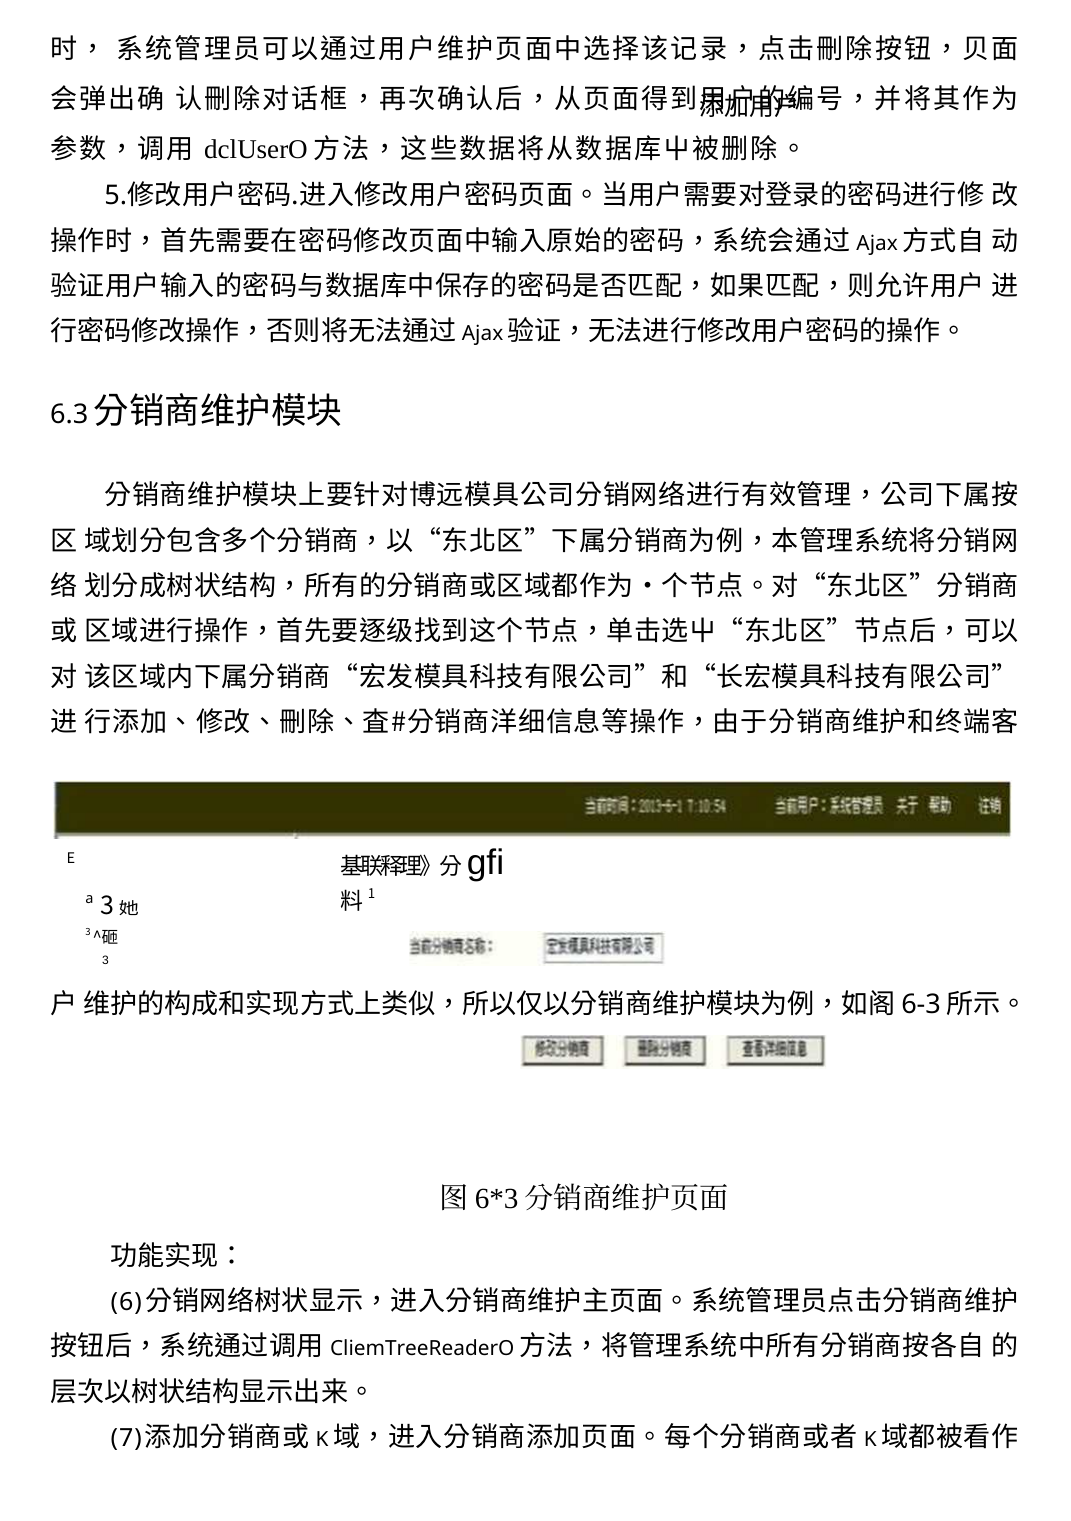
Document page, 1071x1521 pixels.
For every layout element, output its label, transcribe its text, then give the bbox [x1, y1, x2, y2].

text 5.修改用户密码.进入修改用户密码页面。当用户需要对登录的密码进行修 改操作时，首先需要在密码修改页面中输入原始的密码，系统会通过Ajax方式自 动验证用户输入的密码与数据库中保存的密码是否匹配，如果匹配，则允许用户 进行密码修改操作，否则将无法通过Ajax验证，无法进行修改用户密码的操作。 [50, 168, 1019, 350]
text 功能实现： [110, 1229, 1019, 1274]
text 分销商维护模块上要针对博远模具公司分销网络进行有效管理，公司下属按区 域划分包含多个分销商，以“东北区”下属分销商为例，本管理系统将分销网络 划分成树状结构，所有的分销商或区域都作为•个节点。对“东北区”分销商或 区域进行操作，首先要逐级找到这个节点，单击选屮“东北区”节点后，可以对 该区域内下属分销商“宏发模具科技有限公司”和“长宏模具科技有限公司”进 行添加、修改、刪除、査#分销商洋细信息等操作，由于分销商维护和终端客户 维护的构成和实现方式上类似，所以仅以分销商维护模块为例，如阁6-3所示。 [50, 468, 1019, 1022]
text 6.3分销商维护模块 [50, 400, 1019, 429]
list 分销网络树状显示，进入分销商维护主页面。系统管理员点击分销商维护 按钮后，系统通过调用CliemTreeReaderO方法，将管理系统中所有分销商按各自 的层次以树状结构显示出来。 [50, 1274, 1019, 1410]
picture [520, 1035, 827, 1069]
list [50, 1410, 1019, 1456]
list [50, 18, 1019, 168]
text 图6*3分销商维护页面 [439, 1081, 1019, 1213]
